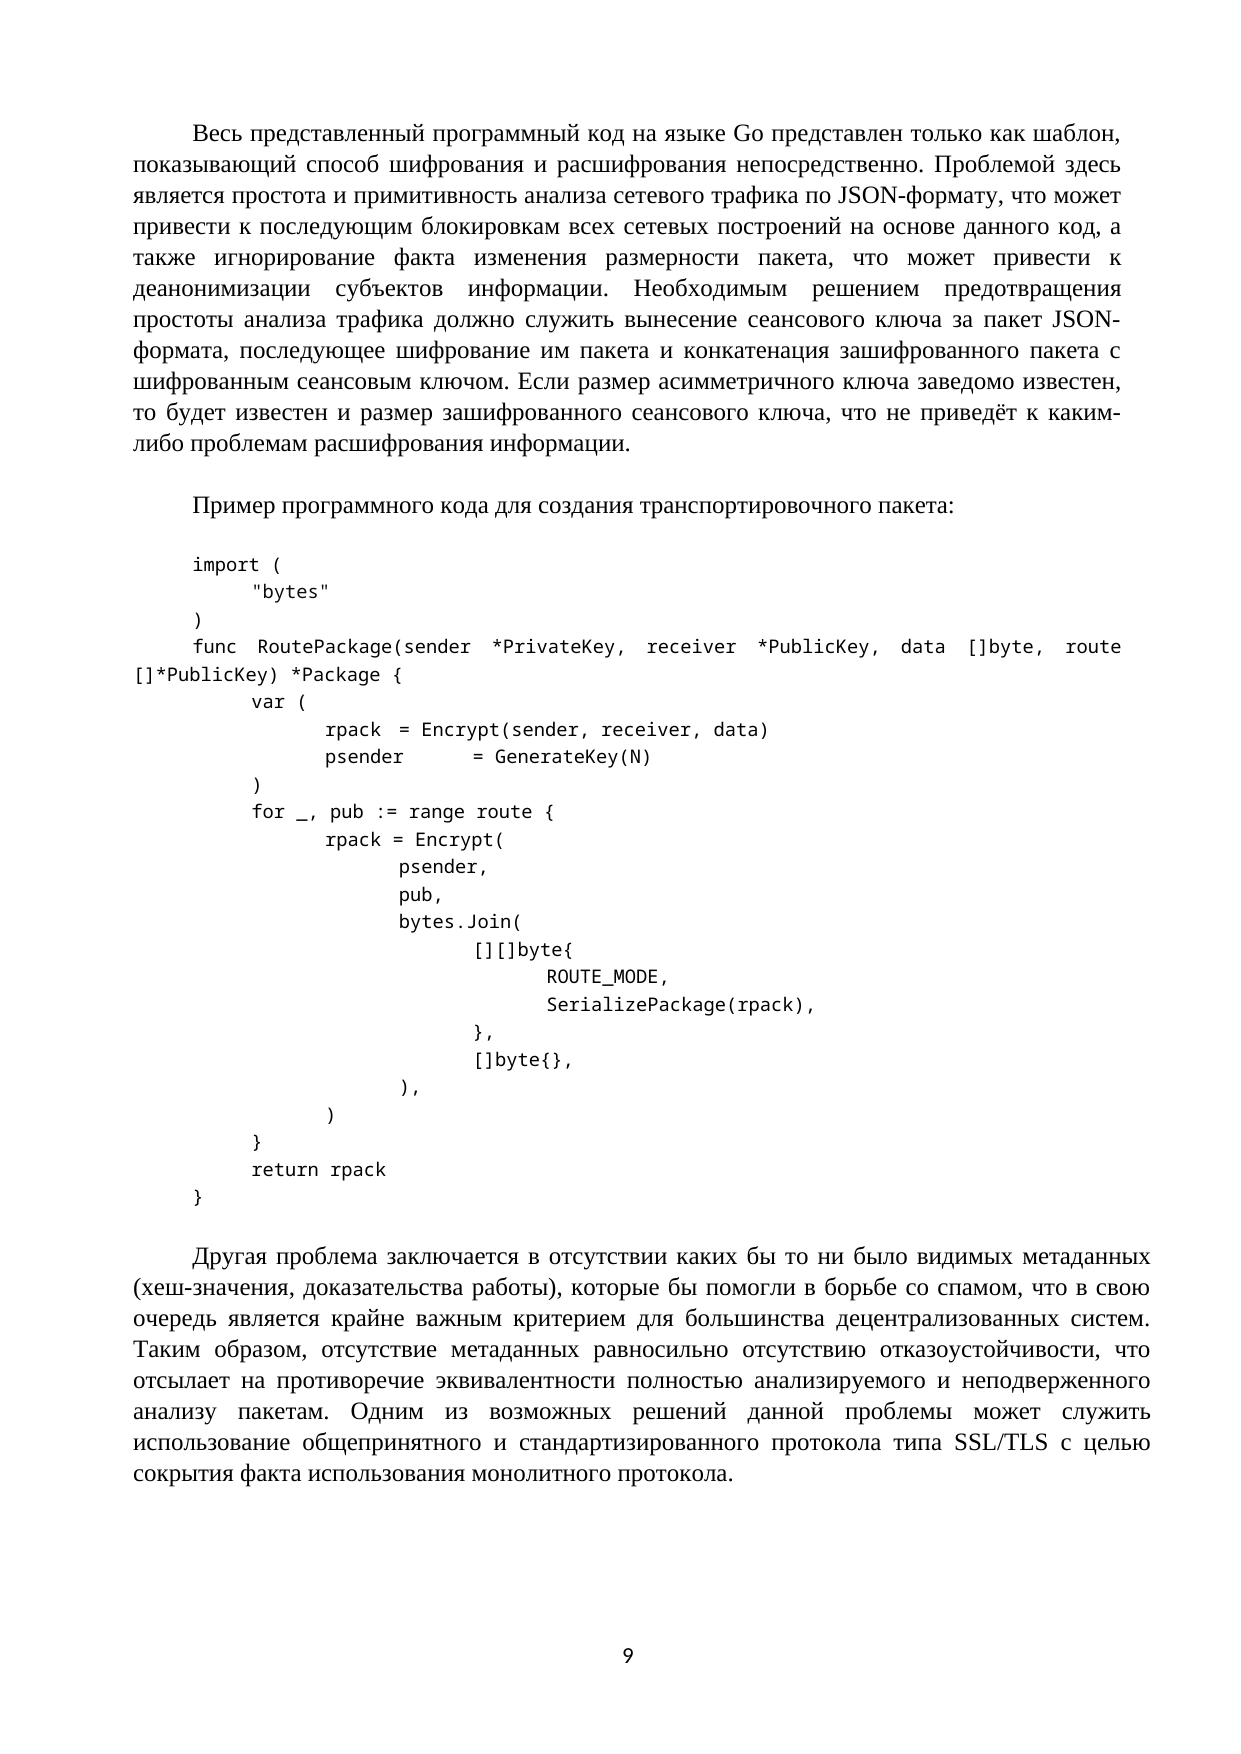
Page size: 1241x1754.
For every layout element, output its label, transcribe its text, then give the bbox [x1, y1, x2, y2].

text ROUTE_MODE, [133, 963, 1122, 989]
text [][]byte{ [133, 936, 1122, 962]
text rpack = Encrypt(sender, receiver, data) [133, 716, 1122, 742]
text for _, pub := range route { [133, 798, 1122, 824]
text func RoutePackage(sender *PrivateKey, receiver *PublicKey, data []byte, route []*PublicKey) *Package { [133, 633, 1122, 687]
text } [133, 1183, 1122, 1209]
text } [133, 1128, 1122, 1154]
text "bytes" [192, 578, 1122, 604]
text ) [133, 771, 1122, 797]
text }, [133, 1018, 1122, 1044]
text ) [266, 1101, 1122, 1127]
text psender = GenerateKey(N) [133, 743, 1122, 769]
text bytes.Join( [133, 908, 1122, 934]
text return rpack [133, 1156, 1122, 1182]
text Пример программного кода для создания транспортировочного пакета: [133, 490, 1122, 518]
text psender, [339, 853, 1122, 879]
text ) [133, 606, 1122, 632]
text var ( [133, 688, 1122, 714]
text Другая проблема заключается в отсутствии каких бы то ни было видимых метаданных (хеш-значения, доказательства работы), которые бы помогли в борьбе со спамом, что в свою очередь является крайне важным критерием для большинства децентрализованных систем. Таким образом, отсутствие метаданных равносильно отсутствию отказоустойчивости, что отсылает на противоречие эквивалентности полностью анализируемого и неподверженного анализу пакетам. Одним из возможных решений данной проблемы может служить использование общепринятного и стандартизированного протокола типа SSL/TLS с целью сокрытия факта использования монолитного протокола. [133, 1241, 1152, 1487]
text rpack = Encrypt( [133, 826, 1122, 852]
text []byte{}, [133, 1046, 1122, 1072]
text pub, [339, 881, 1122, 907]
text SerializePackage(rpack), [133, 991, 1122, 1017]
text import ( [133, 551, 1122, 577]
text ), [339, 1073, 1122, 1099]
